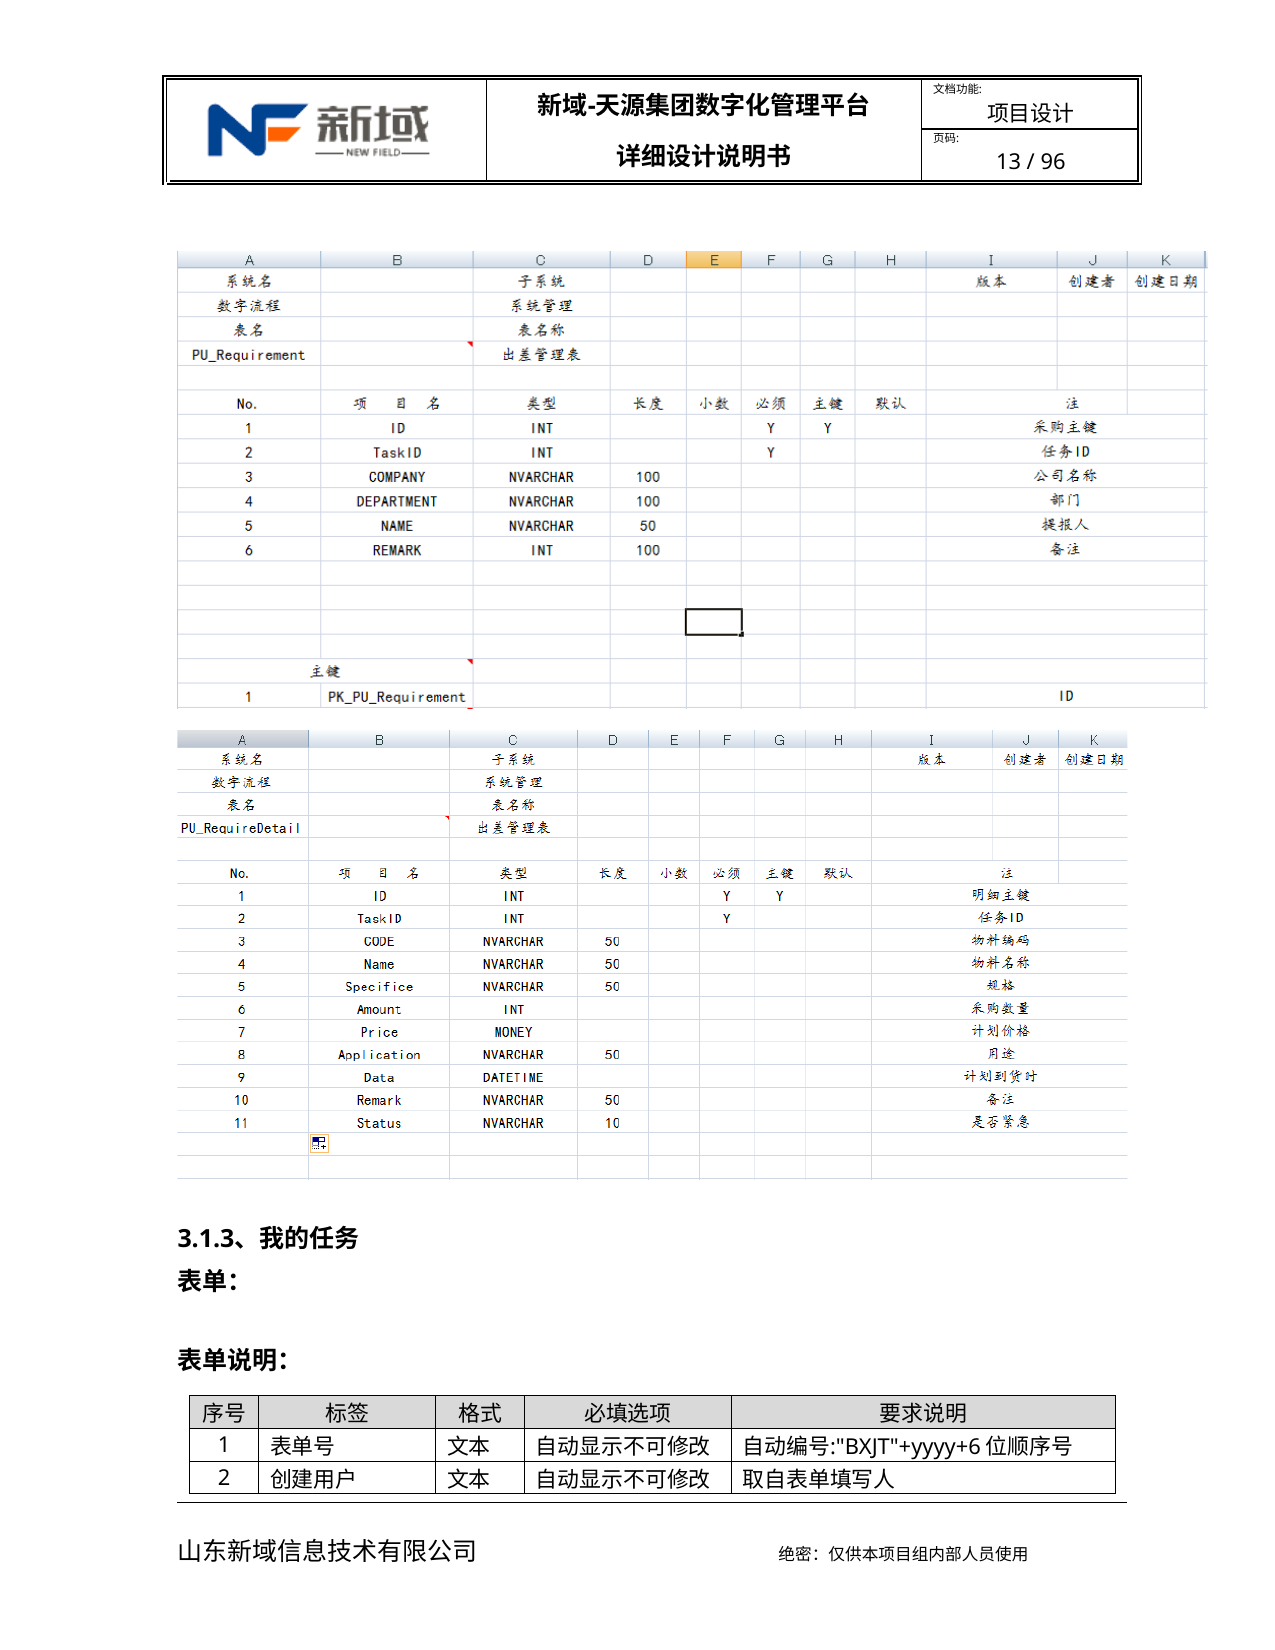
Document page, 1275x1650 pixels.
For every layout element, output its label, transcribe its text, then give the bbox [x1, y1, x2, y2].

table_header 必填选项 [525, 1396, 731, 1428]
table_cell 2 [190, 1462, 258, 1493]
table_header 序号 [190, 1396, 258, 1428]
table_cell 1 [190, 1429, 258, 1461]
table_cell 取自表单填写人 [732, 1462, 1115, 1493]
picture [176, 98, 476, 162]
table_cell 自动显示不可修改 [525, 1462, 731, 1493]
table_header 标签 [259, 1396, 435, 1428]
table_header 要求说明 [732, 1396, 1115, 1428]
picture [177, 730, 1128, 1180]
table_cell 文本 [436, 1462, 524, 1493]
table_cell 自动显示不可修改 [525, 1429, 731, 1461]
table_cell 文本 [436, 1429, 524, 1461]
table_header 格式 [436, 1396, 524, 1428]
picture [177, 251, 1208, 709]
subtitle 3.1.3、我的任务 [177, 1219, 1127, 1255]
text 表单说明： [177, 1341, 1127, 1377]
text 表单： [177, 1261, 1127, 1298]
table_cell 自动编号:"BXJT"+yyyy+6位顺序号 [732, 1429, 1115, 1461]
table_cell 表单号 [259, 1429, 435, 1461]
table_cell 创建用户 [259, 1462, 435, 1493]
